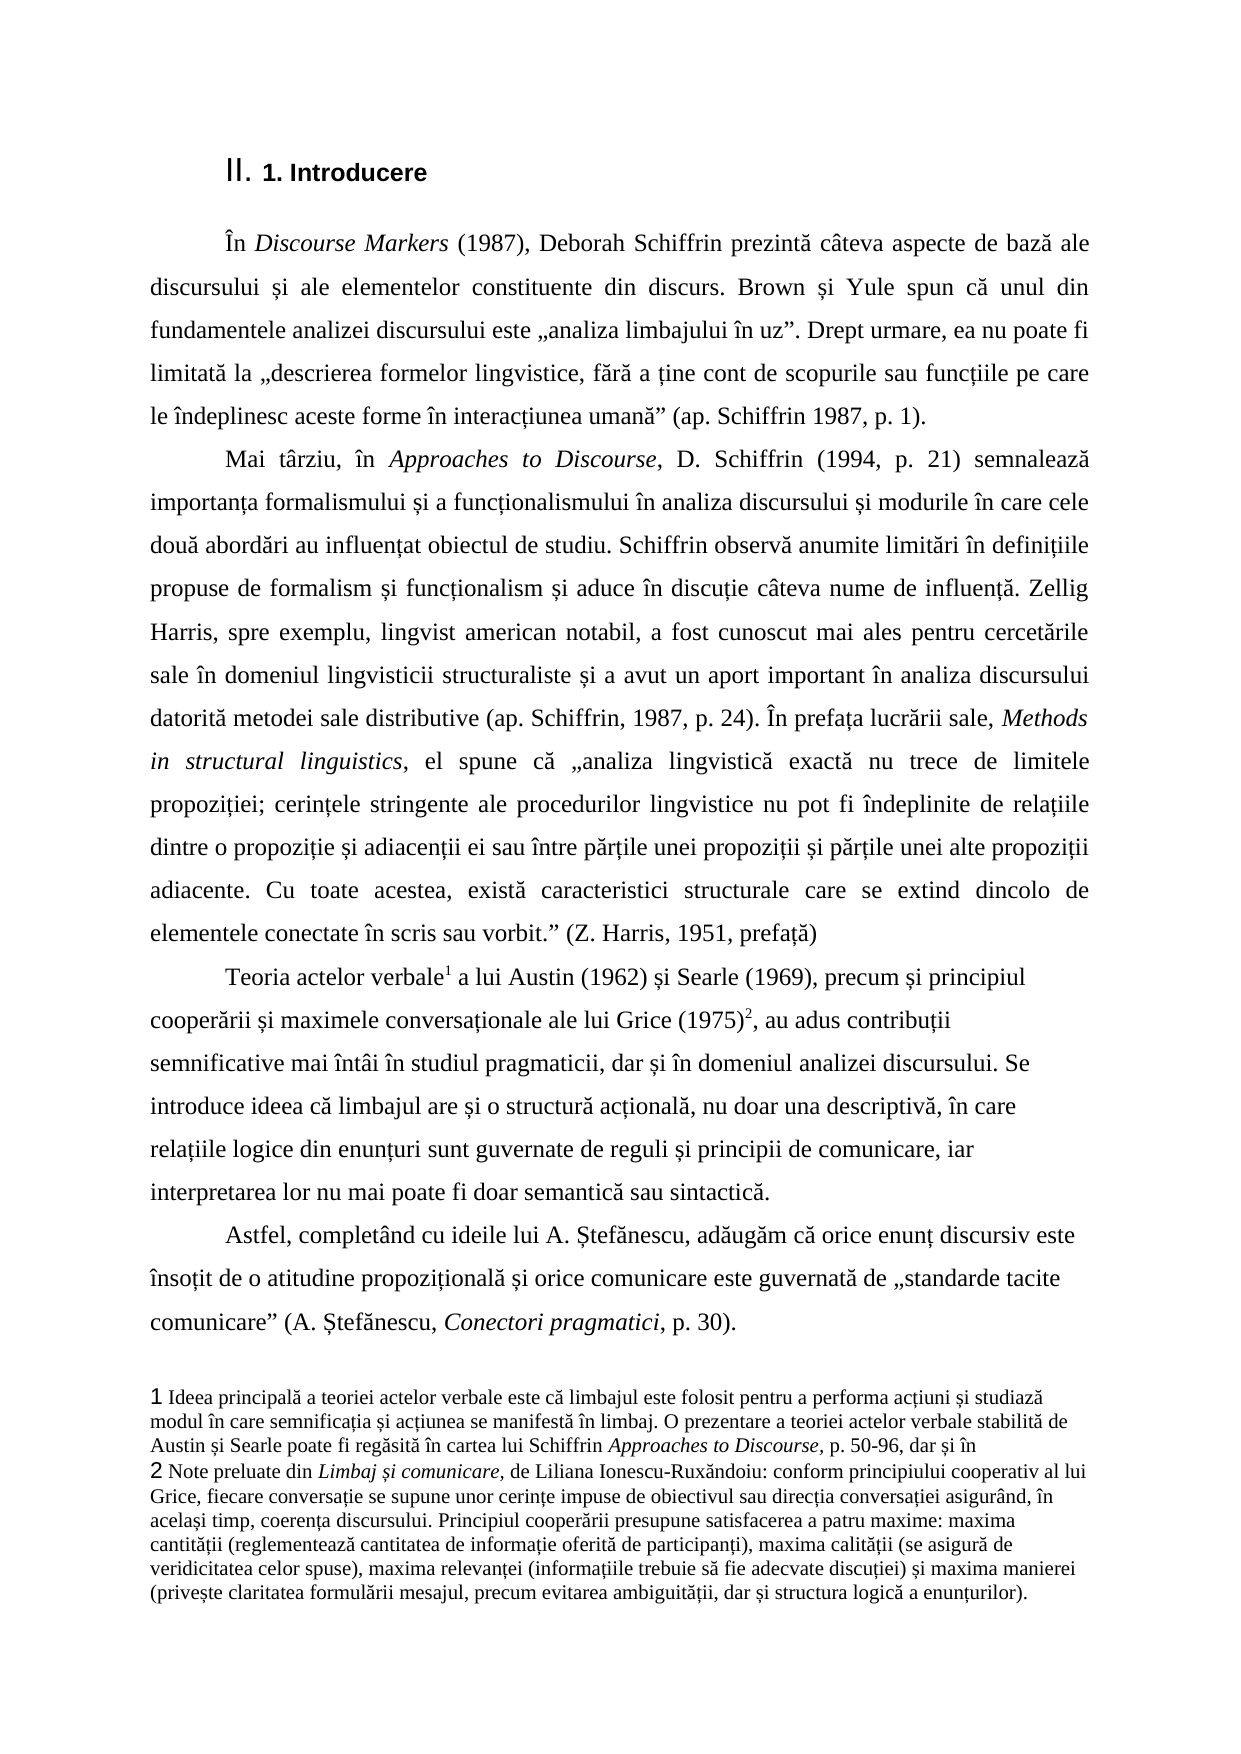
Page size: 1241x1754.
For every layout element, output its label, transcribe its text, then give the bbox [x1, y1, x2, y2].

text Astfel, completând cu ideile lui A. Ștefănescu, adăugăm că orice enunț discursiv este însoțit de o atitudine propozițională și orice comunicare este guvernată de „standarde tacite comunicare” (A. Ștefănescu, Conectori pragmatici, p. 30). [150, 1220, 1090, 1335]
text Teoria actelor verbale a lui Austin (1962) și Searle (1969), precum și principiul cooperării și maximele conversaționale ale lui Grice (1975), au adus contribuții semnificative mai întâi în studiul pragmaticii, dar și în domeniul analizei discursului. Se introduce ideea că limbajul are și o structură acțională, nu doar una descriptivă, în care relațiile logice din enunțuri sunt guvernate de reguli și principii de comunicare, iar interpretarea lor nu mai poate fi doar semantică sau sintactică. [150, 962, 1090, 1206]
text Mai târziu, în Approaches to Discourse, D. Schiffrin (1994, p. 21) semnalează importanța formalismului și a funcționalismului în analiza discursului și modurile în care cele două abordări au influențat obiectul de studiu. Schiffrin observă anumite limitări în definițiile propuse de formalism și funcționalism și aduce în discuție câteva nume de influență. Zellig Harris, spre exemplu, lingvist american notabil, a fost cunoscut mai ales pentru cercetările sale în domeniul lingvisticii structuraliste și a avut un aport important în analiza discursului datorită metodei sale distributive (ap. Schiffrin, 1987, p. 24). În prefața lucrării sale, Methods in structural linguistics, el spune că „analiza lingvistică exactă nu trece de limitele propoziției; cerințele stringente ale procedurilor lingvistice nu pot fi îndeplinite de relațiile dintre o propoziție și adiacenții ei sau între părțile unei propoziții și părțile unei alte propoziții adiacente. Cu toate acestea, există caracteristici structurale care se extind dincolo de elementele conectate în scris sau vorbit.” (Z. Harris, 1951, prefață) [150, 444, 1090, 947]
subtitle II. 1. Introducere [225, 150, 1090, 188]
text În Discourse Markers (1987), Deborah Schiffrin prezintă câteva aspecte de bază ale discursului și ale elementelor constituente din discurs. Brown și Yule spun că unul din fundamentele analizei discursului este „analiza limbajului în uz”. Drept urmare, ea nu poate fi limitată la „descrierea formelor lingvistice, fără a ține cont de scopurile sau funcțiile pe care le îndeplinesc aceste forme în interacțiunea umană” (ap. Schiffrin 1987, p. 1). [150, 228, 1090, 430]
